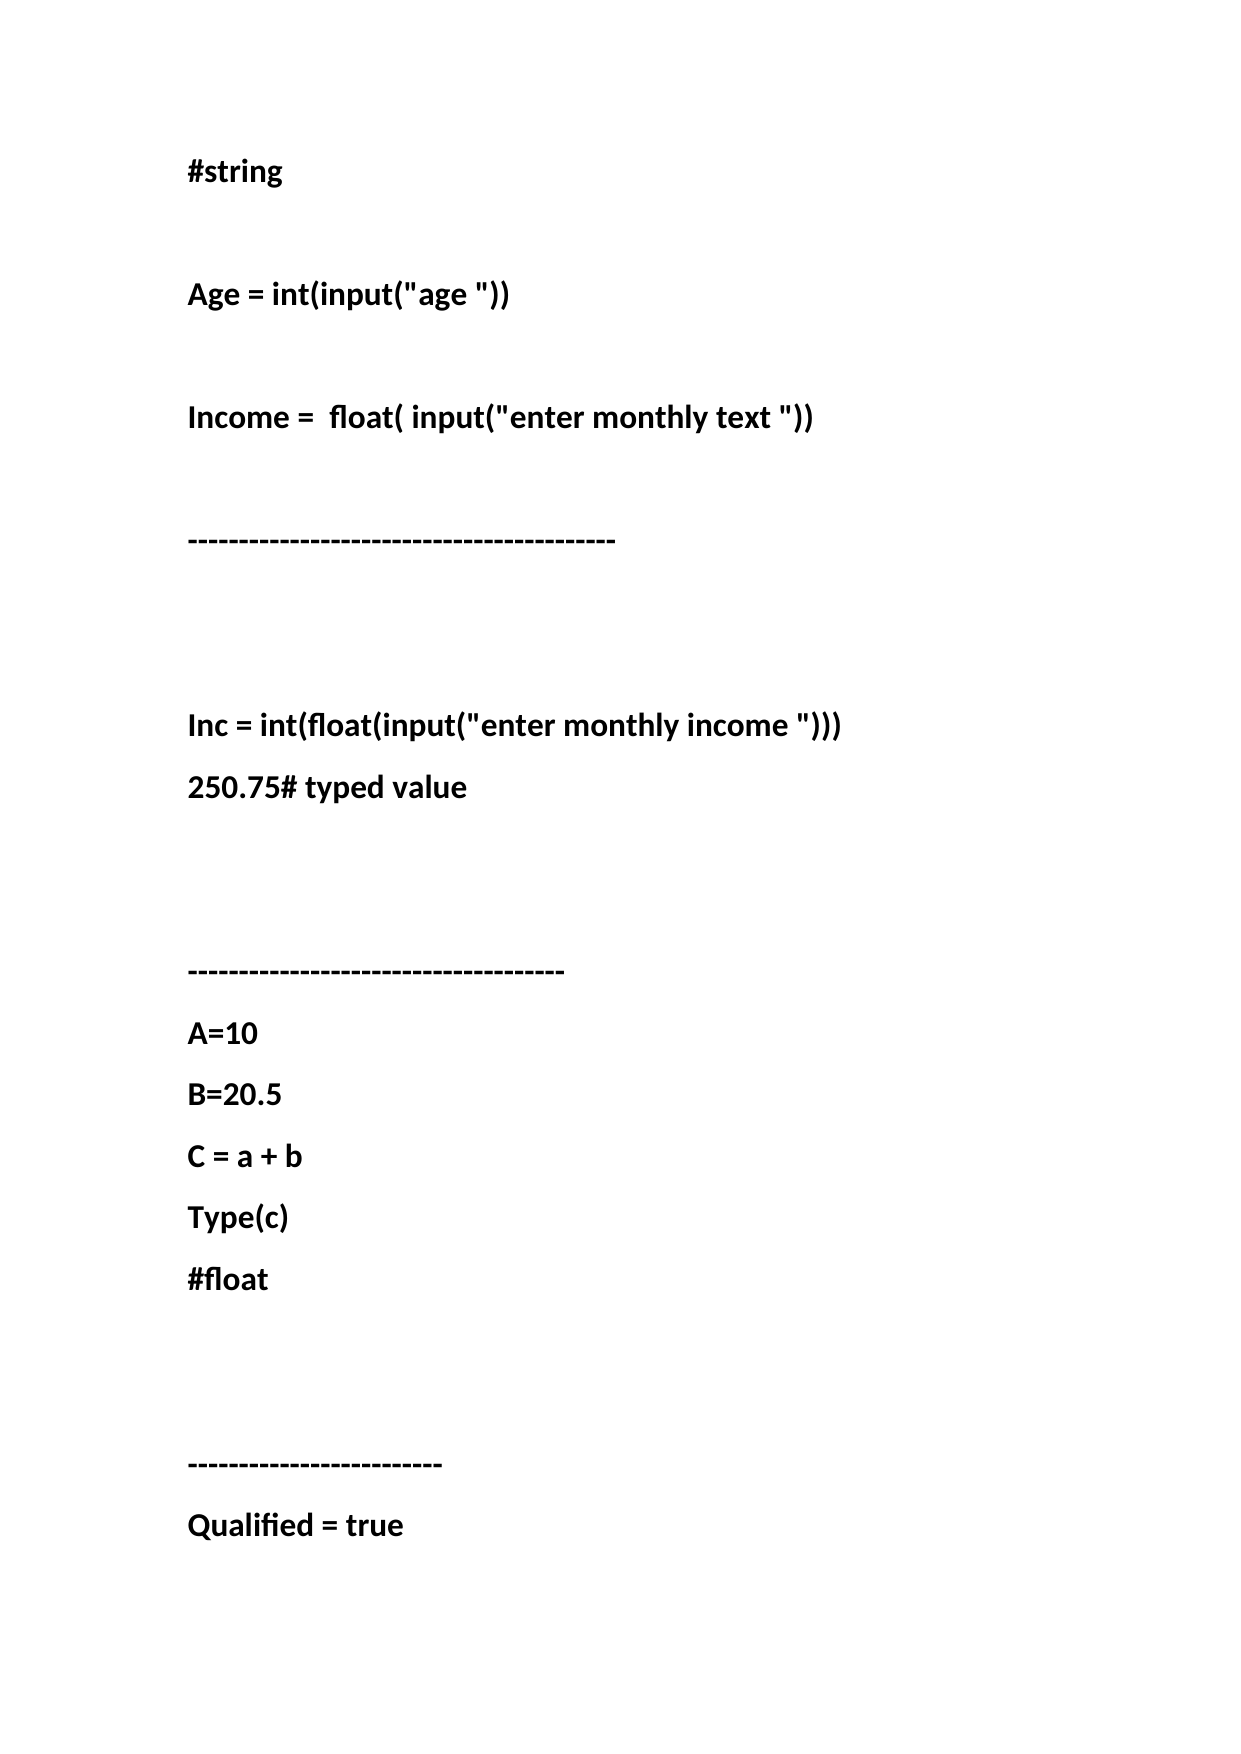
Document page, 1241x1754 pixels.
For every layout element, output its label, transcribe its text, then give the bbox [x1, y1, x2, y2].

text B=20.5 [187, 1073, 1090, 1114]
text Type(c) [187, 1197, 1090, 1237]
text Age = int(input("age ")) [187, 273, 1090, 314]
text ------------------------------------------ [187, 519, 1090, 560]
text Inc = int(float(input("enter monthly income "))) [187, 704, 1090, 745]
text Income = float( input("enter monthly text ")) [187, 396, 1090, 437]
text A=10 [187, 1012, 1090, 1053]
text #string [187, 150, 1090, 191]
text ------------------------------------- [187, 950, 1090, 991]
text ------------------------- [187, 1443, 1090, 1483]
text Qualified = true [187, 1504, 1090, 1545]
text #float [187, 1258, 1090, 1299]
text 250.75# typed value [187, 766, 1090, 806]
text C = a + b [187, 1135, 1090, 1176]
